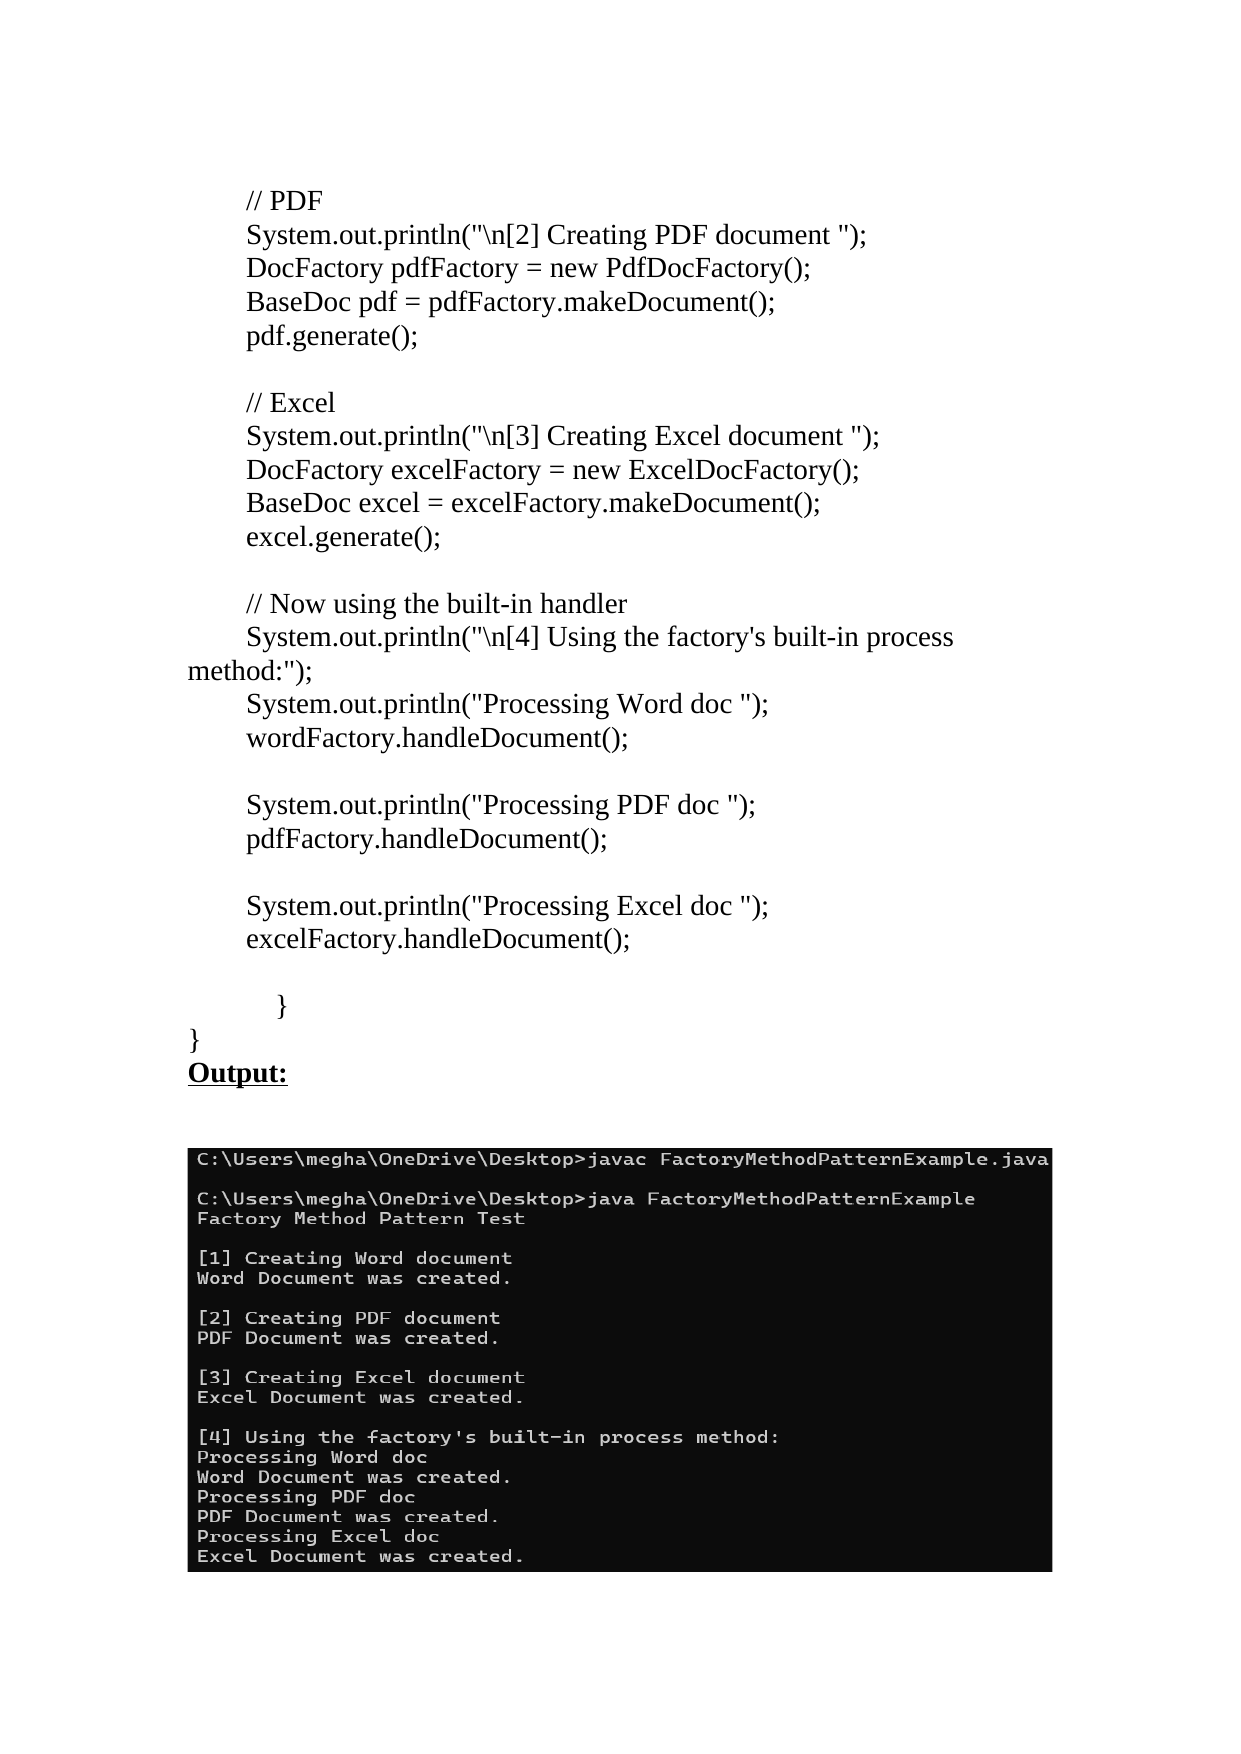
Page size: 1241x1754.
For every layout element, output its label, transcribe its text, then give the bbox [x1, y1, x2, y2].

text System.out.println("\n[3] Creating Excel document "); [187, 418, 1053, 452]
text wordFactory.handleDocument(); [187, 720, 1053, 754]
picture [187, 1148, 1053, 1572]
text } [187, 1022, 1053, 1056]
text Output: [187, 1056, 1053, 1089]
text pdf.generate(); [187, 318, 1053, 351]
text System.out.println("Processing Word doc "); [187, 687, 1053, 720]
text DocFactory pdfFactory = new PdfDocFactory(); [187, 251, 1053, 284]
text excel.generate(); [187, 519, 1053, 552]
text System.out.println("\n[2] Creating PDF document "); [187, 217, 1053, 251]
text System.out.println("Processing PDF doc "); [187, 787, 1053, 821]
text } [187, 988, 1053, 1022]
text // Now using the built-in handler [187, 586, 1053, 619]
text BaseDoc pdf = pdfFactory.makeDocument(); [187, 284, 1053, 318]
text System.out.println("\n[4] Using the factory's built-in process method:"); [187, 619, 1053, 687]
text excelFactory.handleDocument(); [187, 921, 1053, 955]
text System.out.println("Processing Excel doc "); [187, 888, 1053, 921]
text // Excel [187, 385, 1053, 418]
text // PDF [187, 183, 1053, 217]
text DocFactory excelFactory = new ExcelDocFactory(); [187, 452, 1053, 485]
text pdfFactory.handleDocument(); [187, 821, 1053, 854]
text BaseDoc excel = excelFactory.makeDocument(); [187, 485, 1053, 519]
